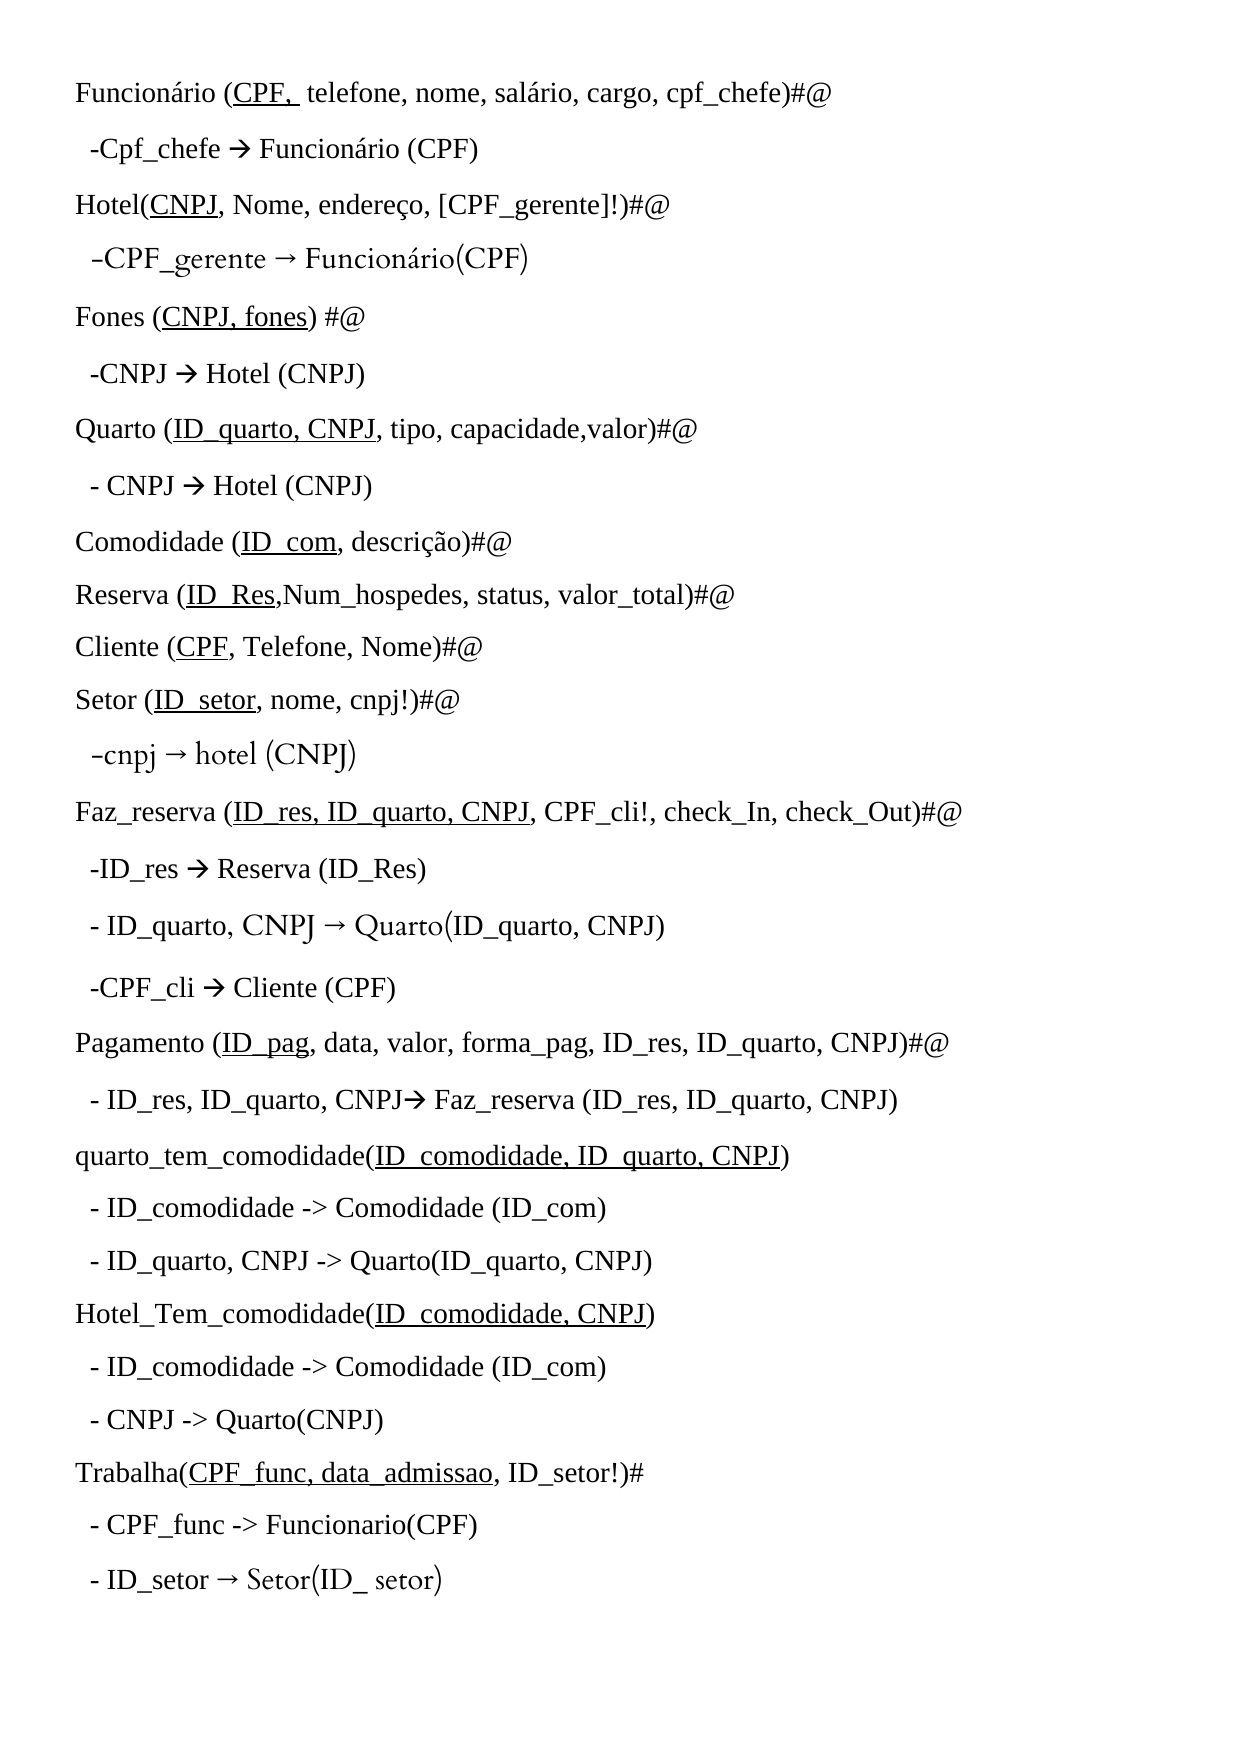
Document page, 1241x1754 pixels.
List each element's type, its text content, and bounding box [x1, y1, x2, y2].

text -ID_res 🡪 Reserva (ID_Res) [75, 847, 1165, 887]
text - ID_comodidade -> Comodidade (ID_com) [75, 1191, 1165, 1224]
text -cnpj → hotel (CNPJ) [75, 735, 1165, 775]
text Quarto (ID_quarto, CNPJ, tipo, capacidade,valor)#@ [75, 412, 1165, 445]
text Setor (ID_setor, nome, cnpj!)#@ [75, 682, 1165, 716]
text -CPF_gerente → Funcionário(CPF) [75, 240, 1165, 279]
text Fones (CNPJ, fones) #@ [75, 299, 1167, 333]
text - CPF_func -> Funcionario(CPF) [75, 1507, 1165, 1541]
text - ID_res, ID_quarto, CNPJ🡪 Faz_reserva (ID_res, ID_quarto, CNPJ) [75, 1078, 1165, 1118]
text - CNPJ -> Quarto(CNPJ) [75, 1402, 1165, 1435]
text Comodidade (ID_com, descrição)#@ [75, 524, 1165, 557]
text Reserva (ID_Res,Num_hospedes, status, valor_total)#@ [75, 577, 1165, 610]
text quarto_tem_comodidade(ID_comodidade, ID_quarto, CNPJ) [75, 1138, 1165, 1171]
text -CPF_cli 🡪 Cliente (CPF) [75, 966, 1165, 1006]
text Cliente (CPF, Telefone, Nome)#@ [75, 629, 1165, 663]
text - ID_quarto, CNPJ -> Quarto(ID_quarto, CNPJ) [75, 1243, 1165, 1277]
text -Cpf_chefe 🡪 Funcionário (CPF) [75, 128, 1165, 167]
text Hotel(CNPJ, Nome, endereço, [CPF_gerente]!)#@ [75, 187, 1165, 221]
text Hotel_Tem_comodidade(ID_comodidade, CNPJ) [75, 1296, 1165, 1330]
text Faz_reserva (ID_res, ID_quarto, CNPJ, CPF_cli!, check_In, check_Out)#@ [75, 794, 1165, 828]
text -CNPJ 🡪 Hotel (CNPJ) [75, 352, 1165, 392]
text - CNPJ 🡪 Hotel (CNPJ) [75, 464, 1165, 504]
text - ID_comodidade -> Comodidade (ID_com) [75, 1349, 1165, 1383]
text Pagamento (ID_pag, data, valor, forma_pag, ID_res, ID_quarto, CNPJ)#@ [75, 1026, 1165, 1059]
text Trabalha(CPF_func, data_admissao, ID_setor!)# [75, 1455, 1165, 1488]
text - ID_setor → Setor(ID_ setor) [75, 1560, 1165, 1600]
text - ID_quarto, CNPJ → Quarto(ID_quarto, CNPJ) [75, 907, 1165, 946]
text Funcionário (CPF, telefone, nome, salário, cargo, cpf_chefe)#@ [75, 75, 1165, 108]
